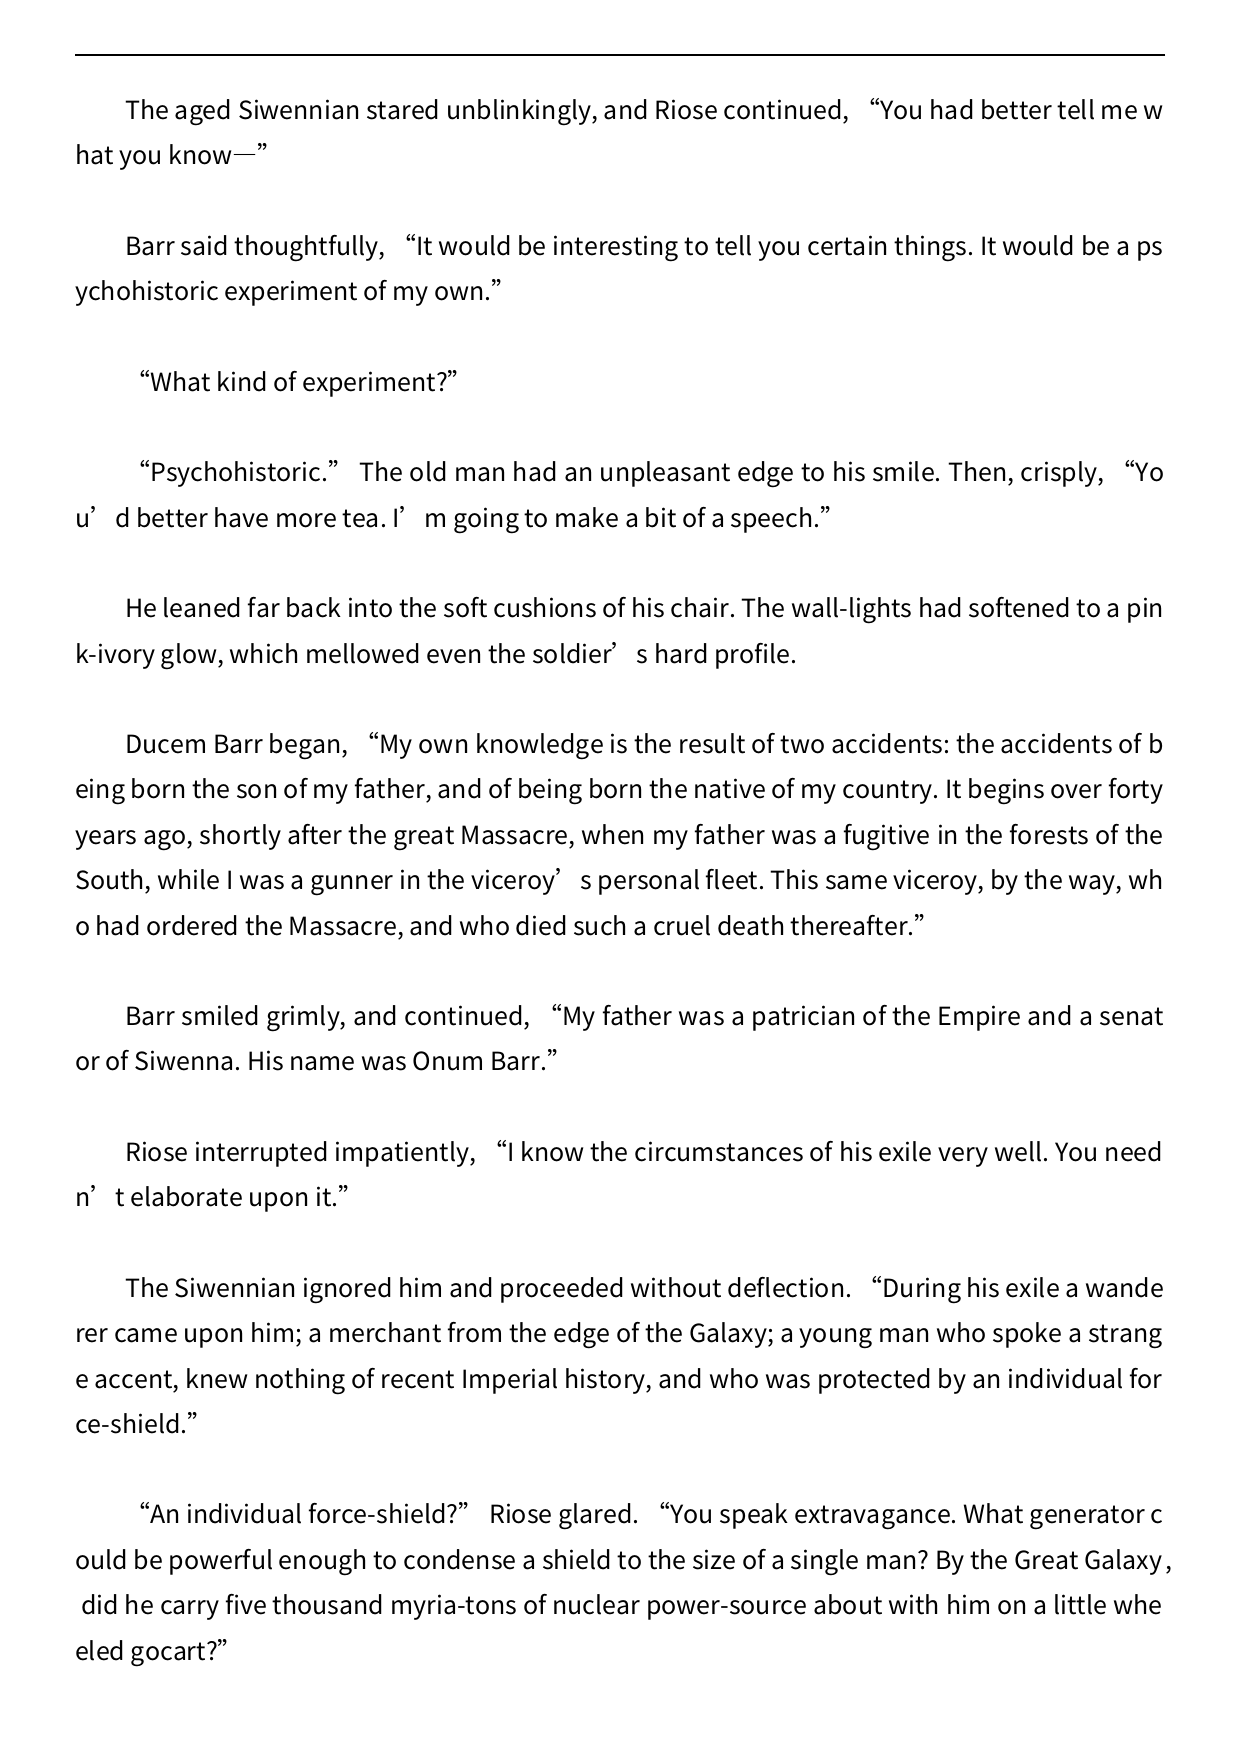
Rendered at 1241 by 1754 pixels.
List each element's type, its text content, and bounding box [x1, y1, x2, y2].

text The Siwennian ignored him and proceeded without deflection. “During his exile a wanderer came upon him; a merchant from the edge of the Galaxy; a young man who spoke a strange accent, knew nothing of recent Imperial history, and who was protected by an individual force-shield.” [75, 1264, 1165, 1445]
text Barr smiled grimly, and continued, “My father was a patrician of the Empire and a senator of Siwenna. His name was Onum Barr.” [75, 992, 1165, 1083]
text “What kind of experiment?” [75, 358, 1165, 403]
text “Psychohistoric.” The old man had an unpleasant edge to his smile. Then, crisply, “You’d better have more tea. I’m going to make a bit of a speech.” [75, 448, 1165, 539]
text The aged Siwennian stared unblinkingly, and Riose continued, “You had better tell me what you know—” [75, 86, 1165, 176]
text Riose interrupted impatiently, “I know the circumstances of his exile very well. You needn’t elaborate upon it.” [75, 1128, 1165, 1219]
text “An individual force-shield?” Riose glared. “You speak extravagance. What generator could be powerful enough to condense a shield to the size of a single man? By the Great Galaxy, did he carry five thousand myria-tons of nuclear power-source about with him on a little wheeled gocart?” [75, 1491, 1165, 1672]
text Ducem Barr began, “My own knowledge is the result of two accidents: the accidents of being born the son of my father, and of being born the native of my country. It begins over forty years ago, shortly after the great Massacre, when my father was a fugitive in the forests of the South, while I was a gunner in the viceroy’s personal fleet. This same viceroy, by the way, who had ordered the Massacre, and who died such a cruel death thereafter.” [75, 720, 1165, 947]
text He leaned far back into the soft cushions of his chair. The wall-lights had softened to a pink-ivory glow, which mellowed even the soldier’s hard profile. [75, 584, 1165, 675]
text Barr said thoughtfully, “It would be interesting to tell you certain things. It would be a psychohistoric experiment of my own.” [75, 222, 1165, 312]
